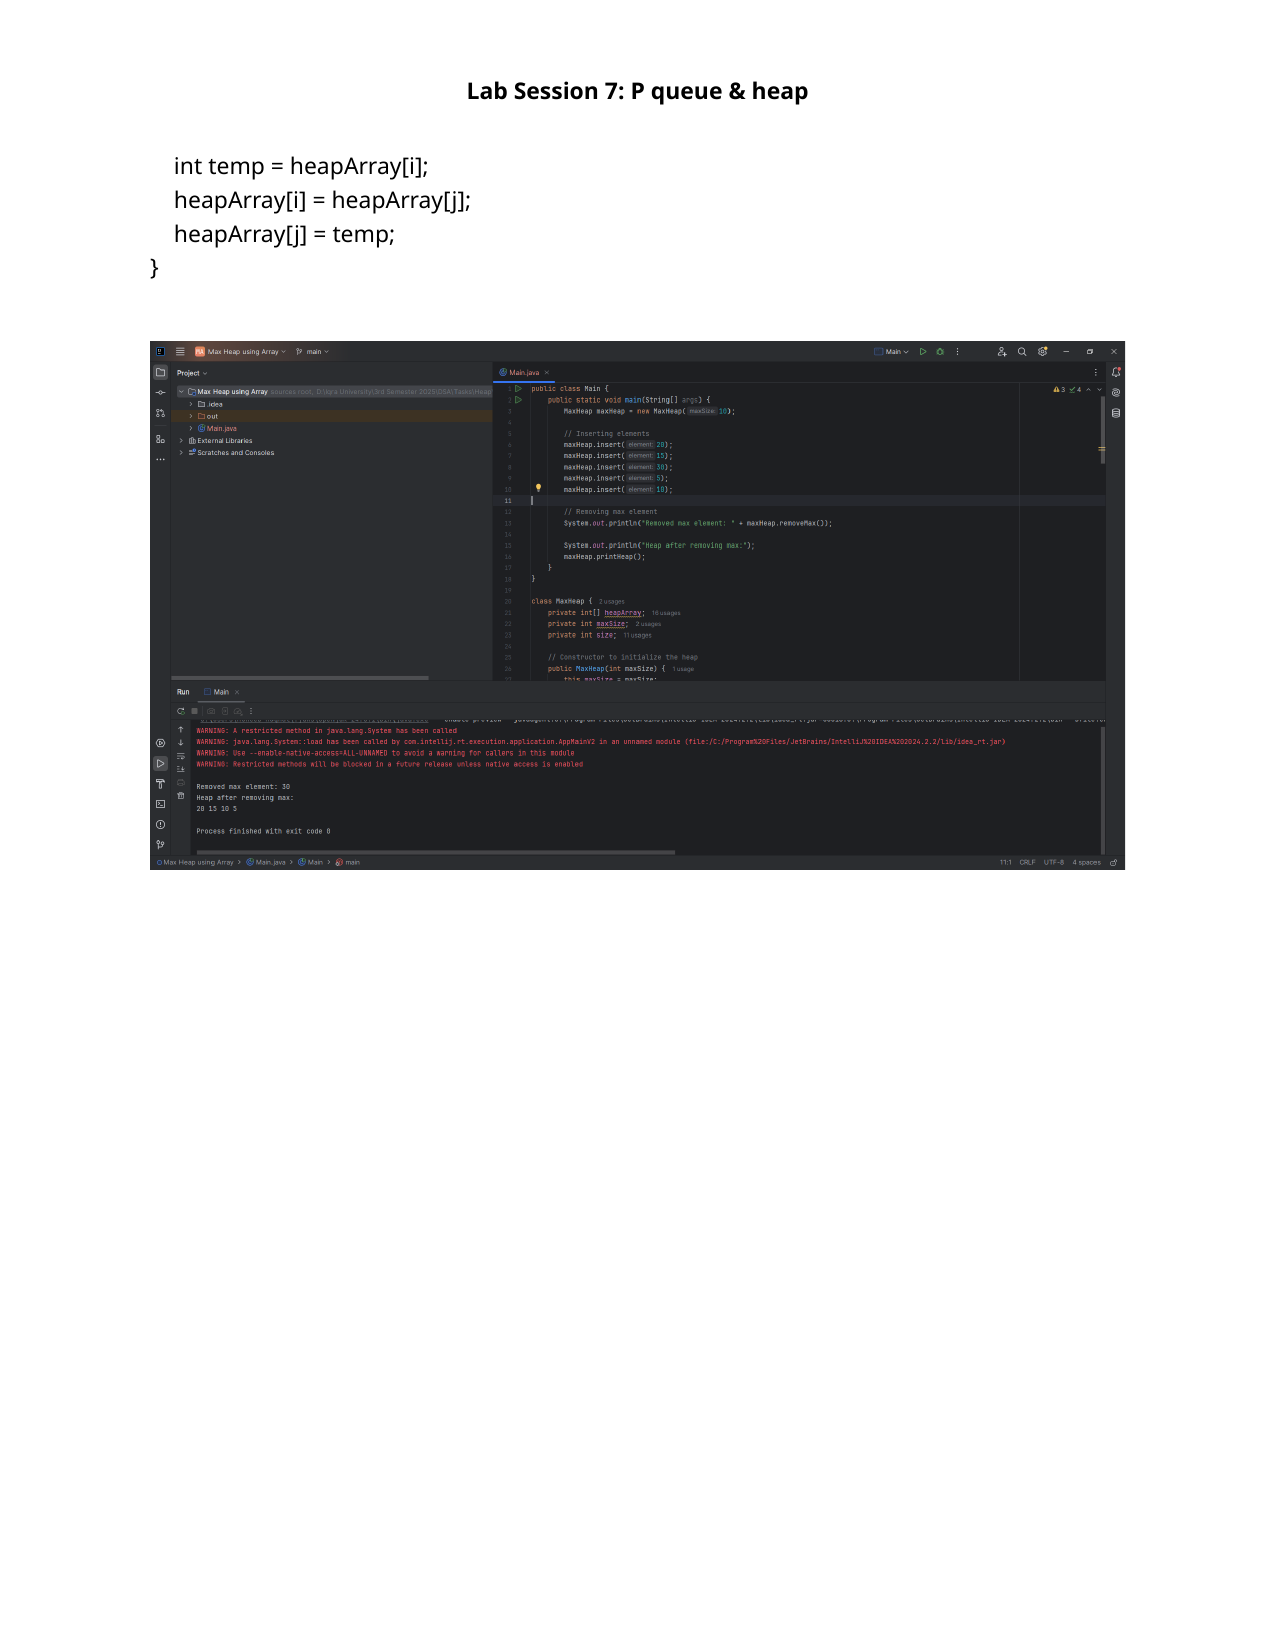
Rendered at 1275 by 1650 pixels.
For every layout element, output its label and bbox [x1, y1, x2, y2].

text [150, 150, 1125, 282]
picture [150, 341, 1125, 870]
